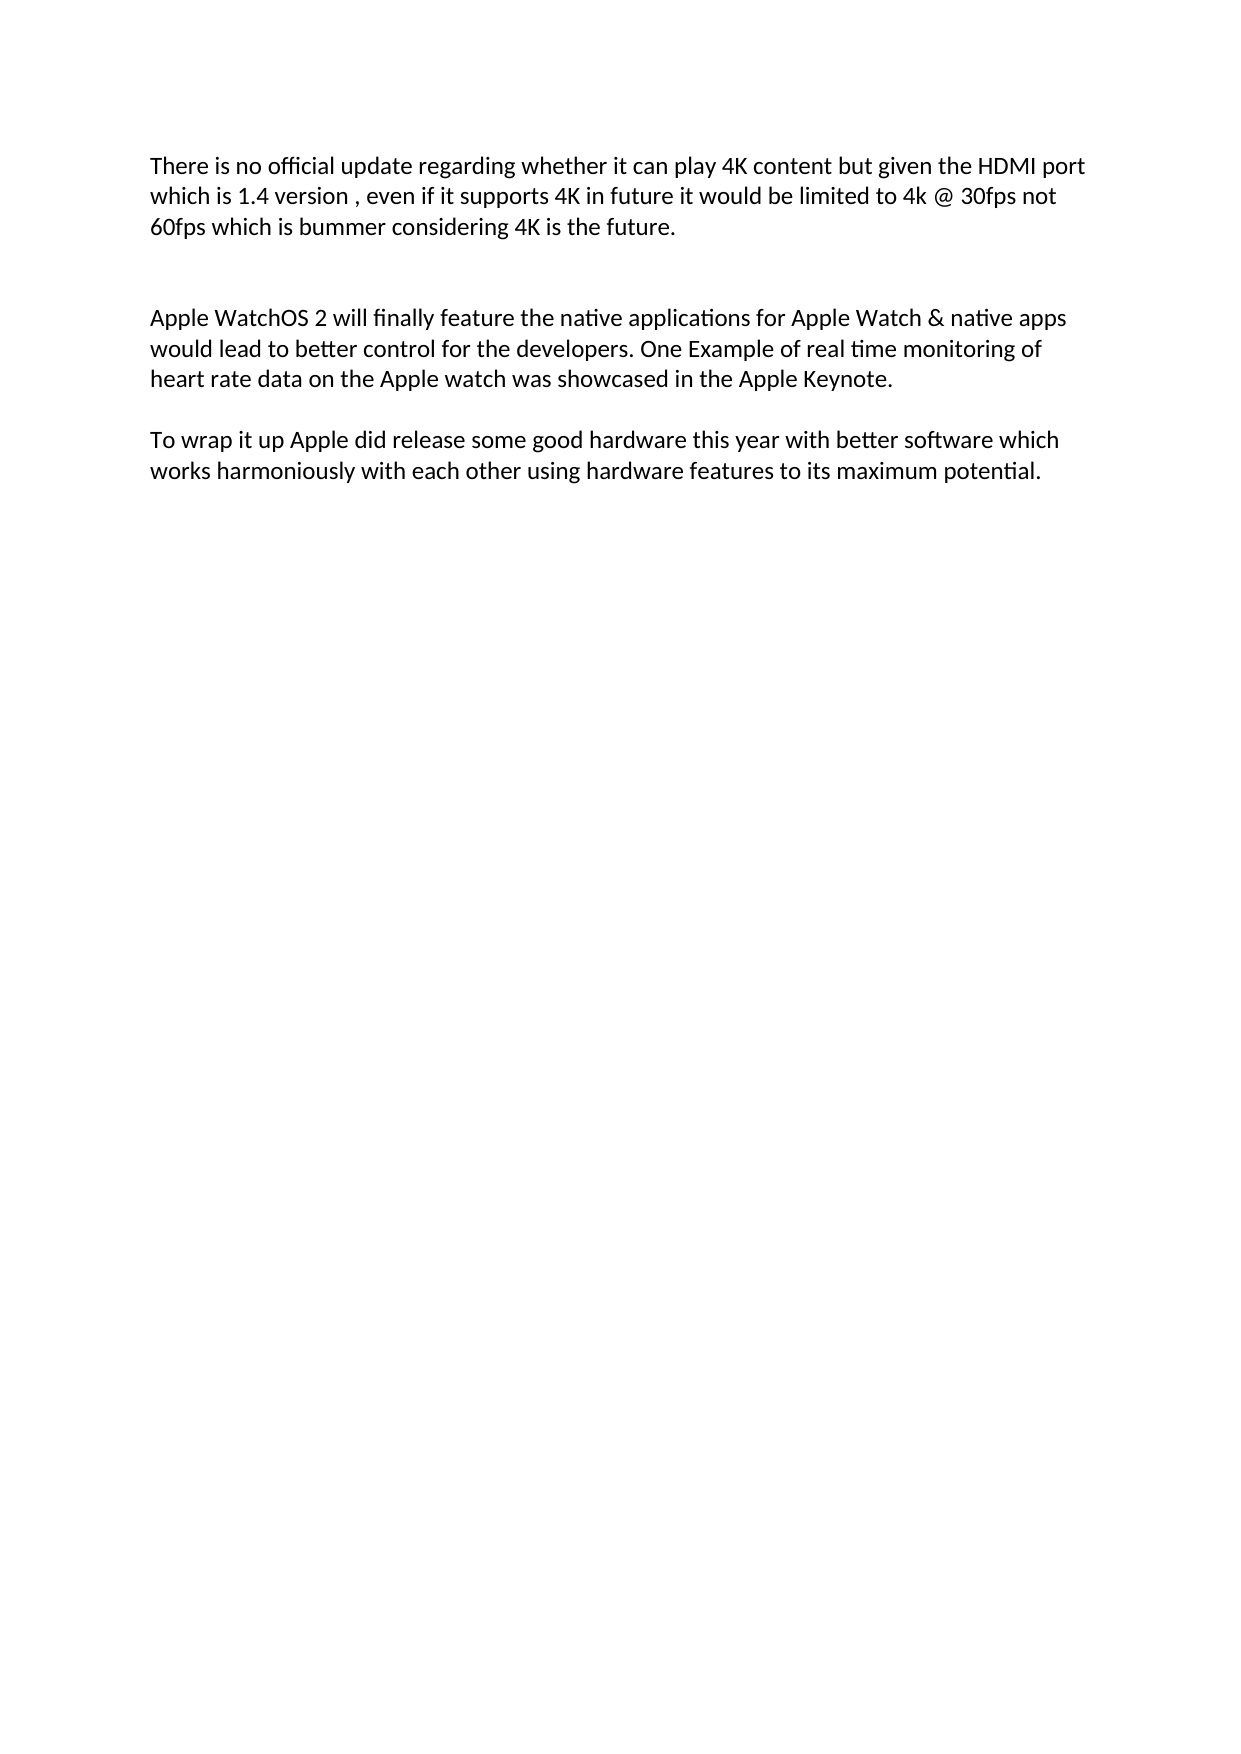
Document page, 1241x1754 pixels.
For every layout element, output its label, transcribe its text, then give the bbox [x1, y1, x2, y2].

text To wrap it up Apple did release some good hardware this year with better software which works harmoniously with each other using hardware features to its maximum potential. [150, 425, 1090, 486]
text Apple WatchOS 2 will finally feature the native applications for Apple Watch & native apps would lead to better control for the developers. One Example of real time monitoring of heart rate data on the Apple watch was showcased in the Apple Keynote. [150, 303, 1090, 394]
text There is no official update regarding whether it can play 4K content but given the HDMI port which is 1.4 version , even if it supports 4K in future it would be limited to 4k @ 30fps not 60fps which is bummer considering 4K is the future. [150, 150, 1090, 242]
